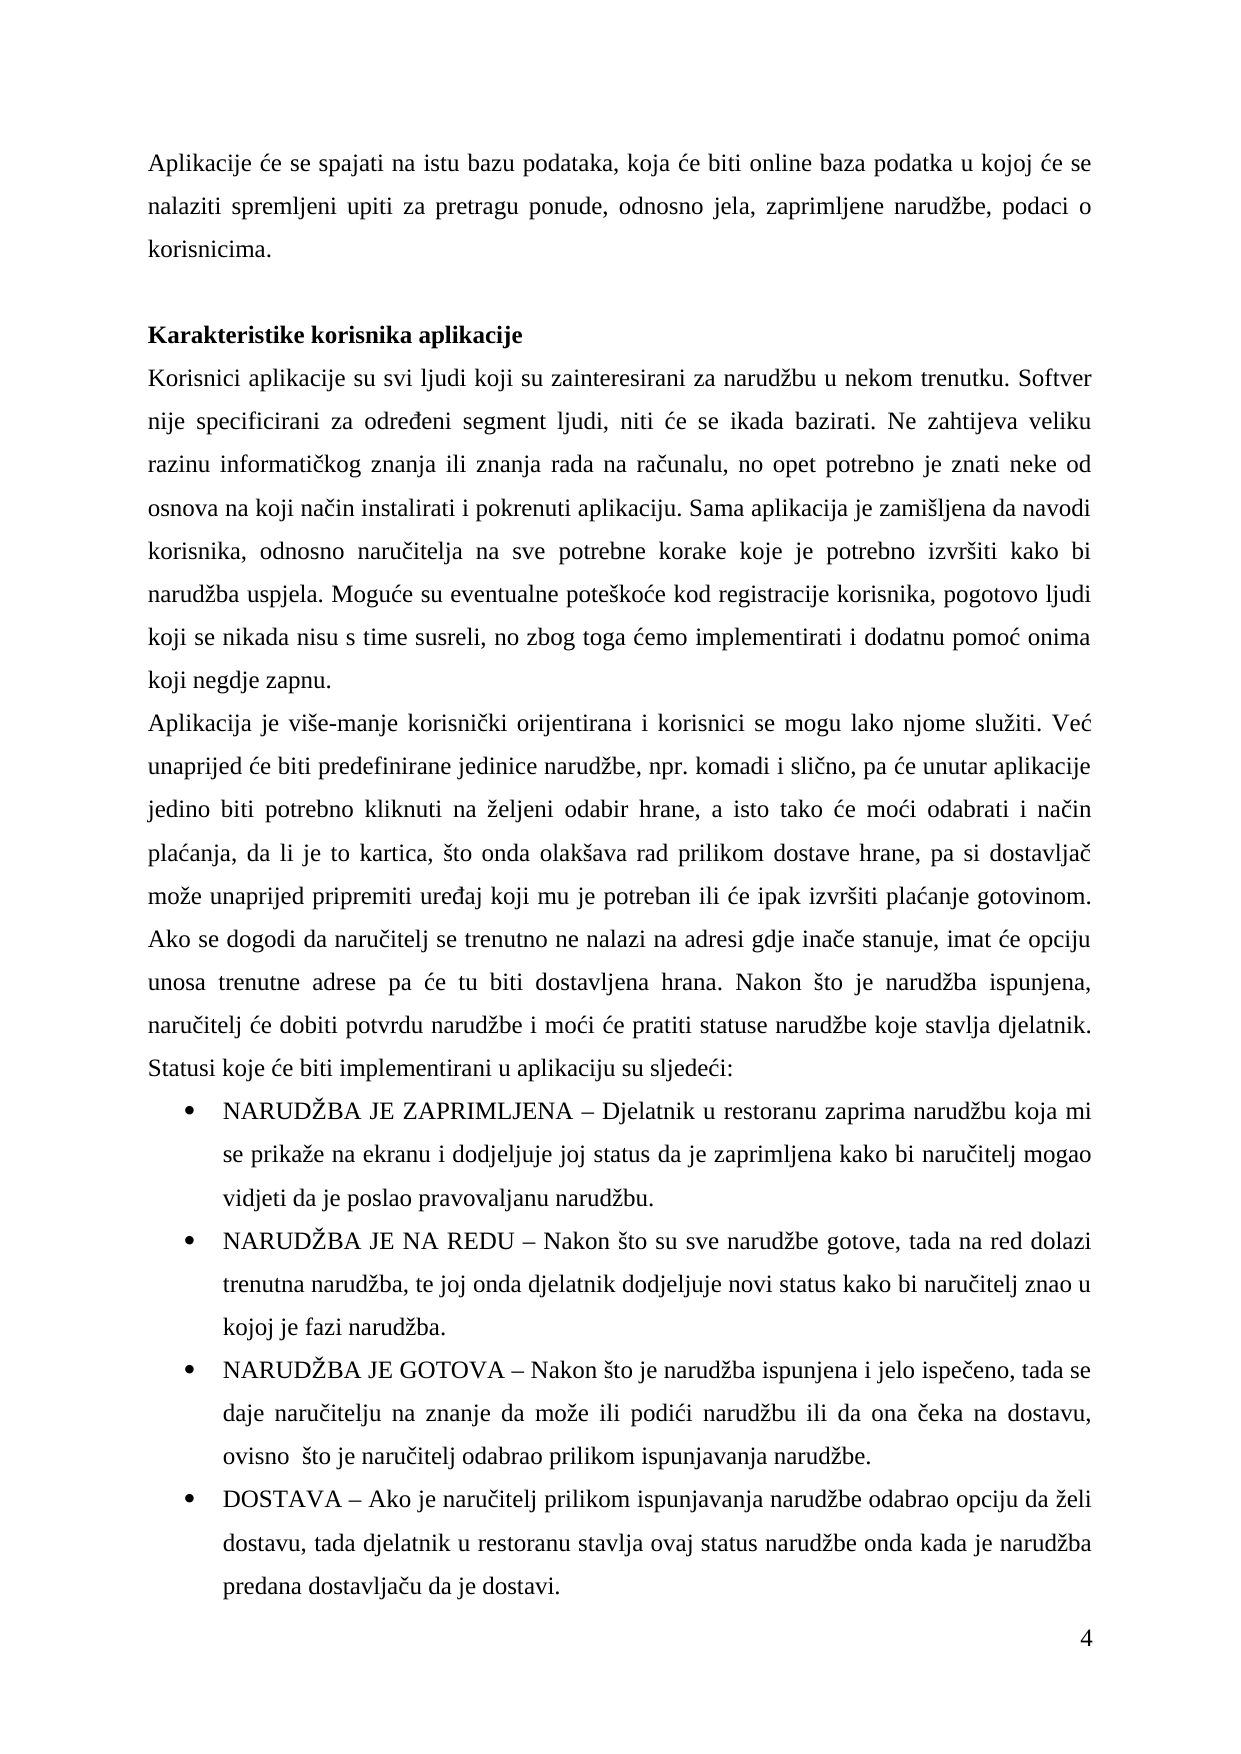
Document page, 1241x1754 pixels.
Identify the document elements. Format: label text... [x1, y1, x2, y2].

list NARUDŽBA JE NA REDU – Nakon što su sve narudžbe gotove, tada na red dolazi trenutna narudžba, te joj onda djelatnik dodjeljuje novi status kako bi naručitelj znao u kojoj je fazi narudžba. [185, 1226, 1093, 1341]
text Aplikacije će se spajati na istu bazu podataka, koja će biti online baza podatka u kojoj će se nalaziti spremljeni upiti za pretragu ponude, odnosno jela, zaprimljene narudžbe, podaci o korisnicima. [148, 148, 1093, 263]
list NARUDŽBA JE GOTOVA – Nakon što je narudžba ispunjena i jelo ispečeno, tada se daje naručitelju na znanje da može ili podići narudžbu ili da ona čeka na dostavu, ovisno što je naručitelj odabrao prilikom ispunjavanja narudžbe. [185, 1355, 1093, 1470]
text Aplikacija je više-manje korisnički orijentirana i korisnici se mogu lako njome služiti. Već unaprijed će biti predefinirane jedinice narudžbe, npr. komadi i slično, pa će unutar aplikacije jedino biti potrebno kliknuti na željeni odabir hrane, a isto tako će moći odabrati i način plaćanja, da li je to kartica, što onda olakšava rad prilikom dostave hrane, pa si dostavljač može unaprijed pripremiti uređaj koji mu je potreban ili će ipak izvršiti plaćanje gotovinom. Ako se dogodi da naručitelj se trenutno ne nalazi na adresi gdje inače stanuje, imat će opciju unosa trenutne adrese pa će tu biti dostavljena hrana. Nakon što je narudžba ispunjena, naručitelj će dobiti potvrdu narudžbe i moći će pratiti statuse narudžbe koje stavlja djelatnik. Statusi koje će biti implementirani u aplikaciju su sljedeći: [148, 708, 1093, 1082]
list NARUDŽBA JE ZAPRIMLJENA – Djelatnik u restoranu zaprima narudžbu koja mi se prikaže na ekranu i dodjeljuje joj status da je zaprimljena kako bi naručitelj mogao vidjeti da je poslao pravovaljanu narudžbu. [185, 1096, 1093, 1211]
list DOSTAVA – Ako je naručitelj prilikom ispunjavanja narudžbe odabrao opciju da želi dostavu, tada djelatnik u restoranu stavlja ovaj status narudžbe onda kada je narudžba predana dostavljaču da je dostavi. [185, 1484, 1093, 1599]
text Korisnici aplikacije su svi ljudi koji su zainteresirani za narudžbu u nekom trenutku. Softver nije specificirani za određeni segment ljudi, niti će se ikada bazirati. Ne zahtijeva veliku razinu informatičkog znanja ili znanja rada na računalu, no opet potrebno je znati neke od osnova na koji način instalirati i pokrenuti aplikaciju. Sama aplikacija je zamišljena da navodi korisnika, odnosno naručitelja na sve potrebne korake koje je potrebno izvršiti kako bi narudžba uspjela. Moguće su eventualne poteškoće kod registracije korisnika, pogotovo ljudi koji se nikada nisu s time susreli, no zbog toga ćemo implementirati i dodatnu pomoć onima koji negdje zapnu. [148, 363, 1093, 694]
text Karakteristike korisnika aplikacije [148, 320, 1093, 349]
